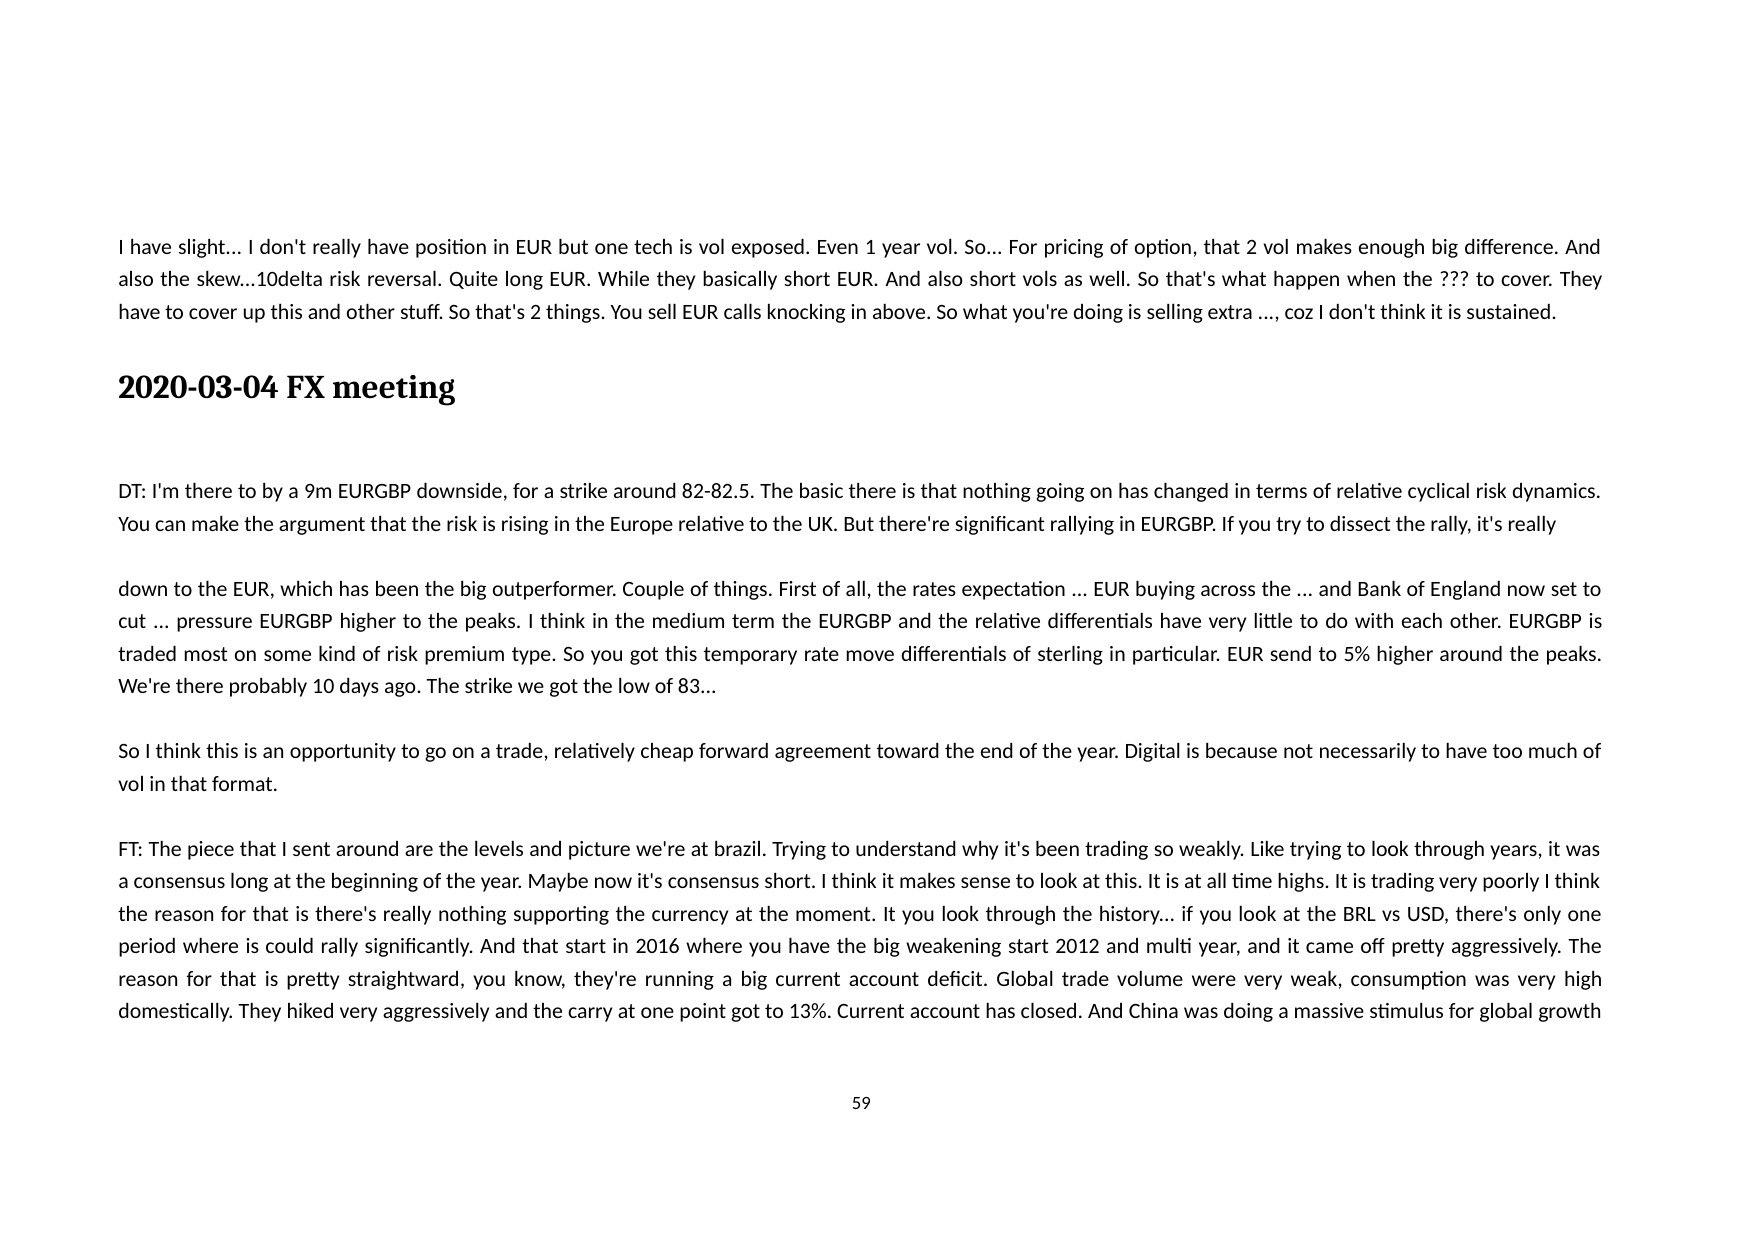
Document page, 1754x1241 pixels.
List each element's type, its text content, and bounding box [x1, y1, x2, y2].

text So I think this is an opportunity to go on a trade, relatively cheap forward agreement toward the end of the year. Digital is because not necessarily to have too much of vol in that format. [118, 735, 1604, 800]
text I have slight... I don't really have position in EUR but one tech is vol exposed. Even 1 year vol. So... For pricing of option, that 2 vol makes enough big difference. And also the skew...10delta risk reversal. Quite long EUR. While they basically short EUR. And also short vols as well. So that's what happen when the ??? to cover. They have to cover up this and other stuff. So that's 2 things. You sell EUR calls knocking in above. So what you're doing is selling extra ..., coz I don't think it is sustained. [118, 230, 1604, 328]
text DT: I'm there to by a 9m EURGBP downside, for a strike around 82-82.5. The basic there is that nothing going on has changed in terms of relative cyclical risk dynamics. You can make the argument that the risk is rising in the Europe relative to the UK. But there're significant rallying in EURGBP. If you try to dissect the rally, it's really [118, 475, 1604, 540]
text down to the EUR, which has been the big outperformer. Couple of things. First of all, the rates expectation ... EUR buying across the ... and Bank of England now set to cut ... pressure EURGBP higher to the peaks. I think in the medium term the EURGBP and the relative differentials have very little to do with each other. EURGBP is traded most on some kind of risk premium type. So you got this temporary rate move differentials of sterling in particular. EUR send to 5% higher around the peaks. We're there probably 10 days ago. The strike we got the low of 83... [118, 572, 1604, 702]
subtitle 2020-03-04 FX meeting [118, 355, 1604, 420]
